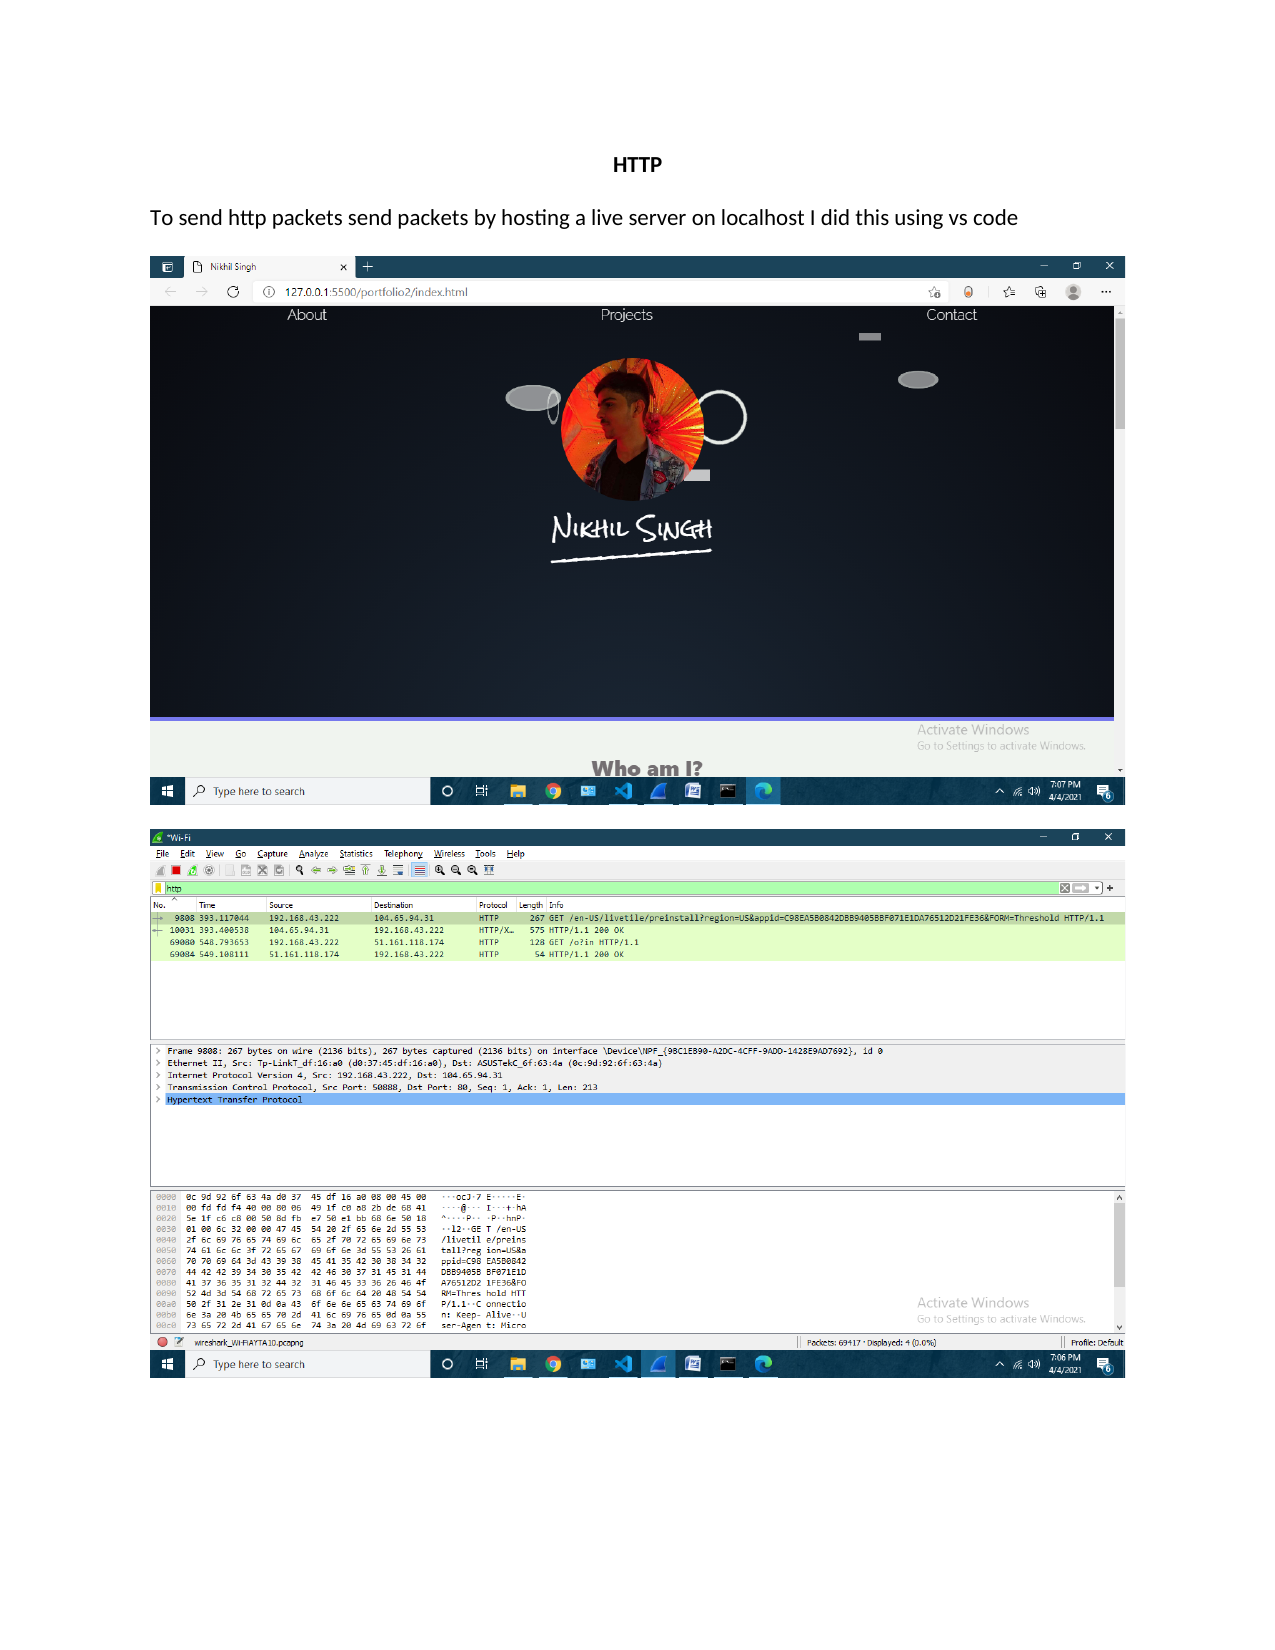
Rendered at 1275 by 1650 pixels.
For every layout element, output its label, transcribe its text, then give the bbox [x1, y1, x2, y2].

text HTTP [150, 150, 1125, 178]
text To send http packets send packets by hosting a live server on localhost I did this using vs code [150, 203, 1125, 231]
picture [150, 829, 1125, 1378]
picture [150, 256, 1125, 805]
